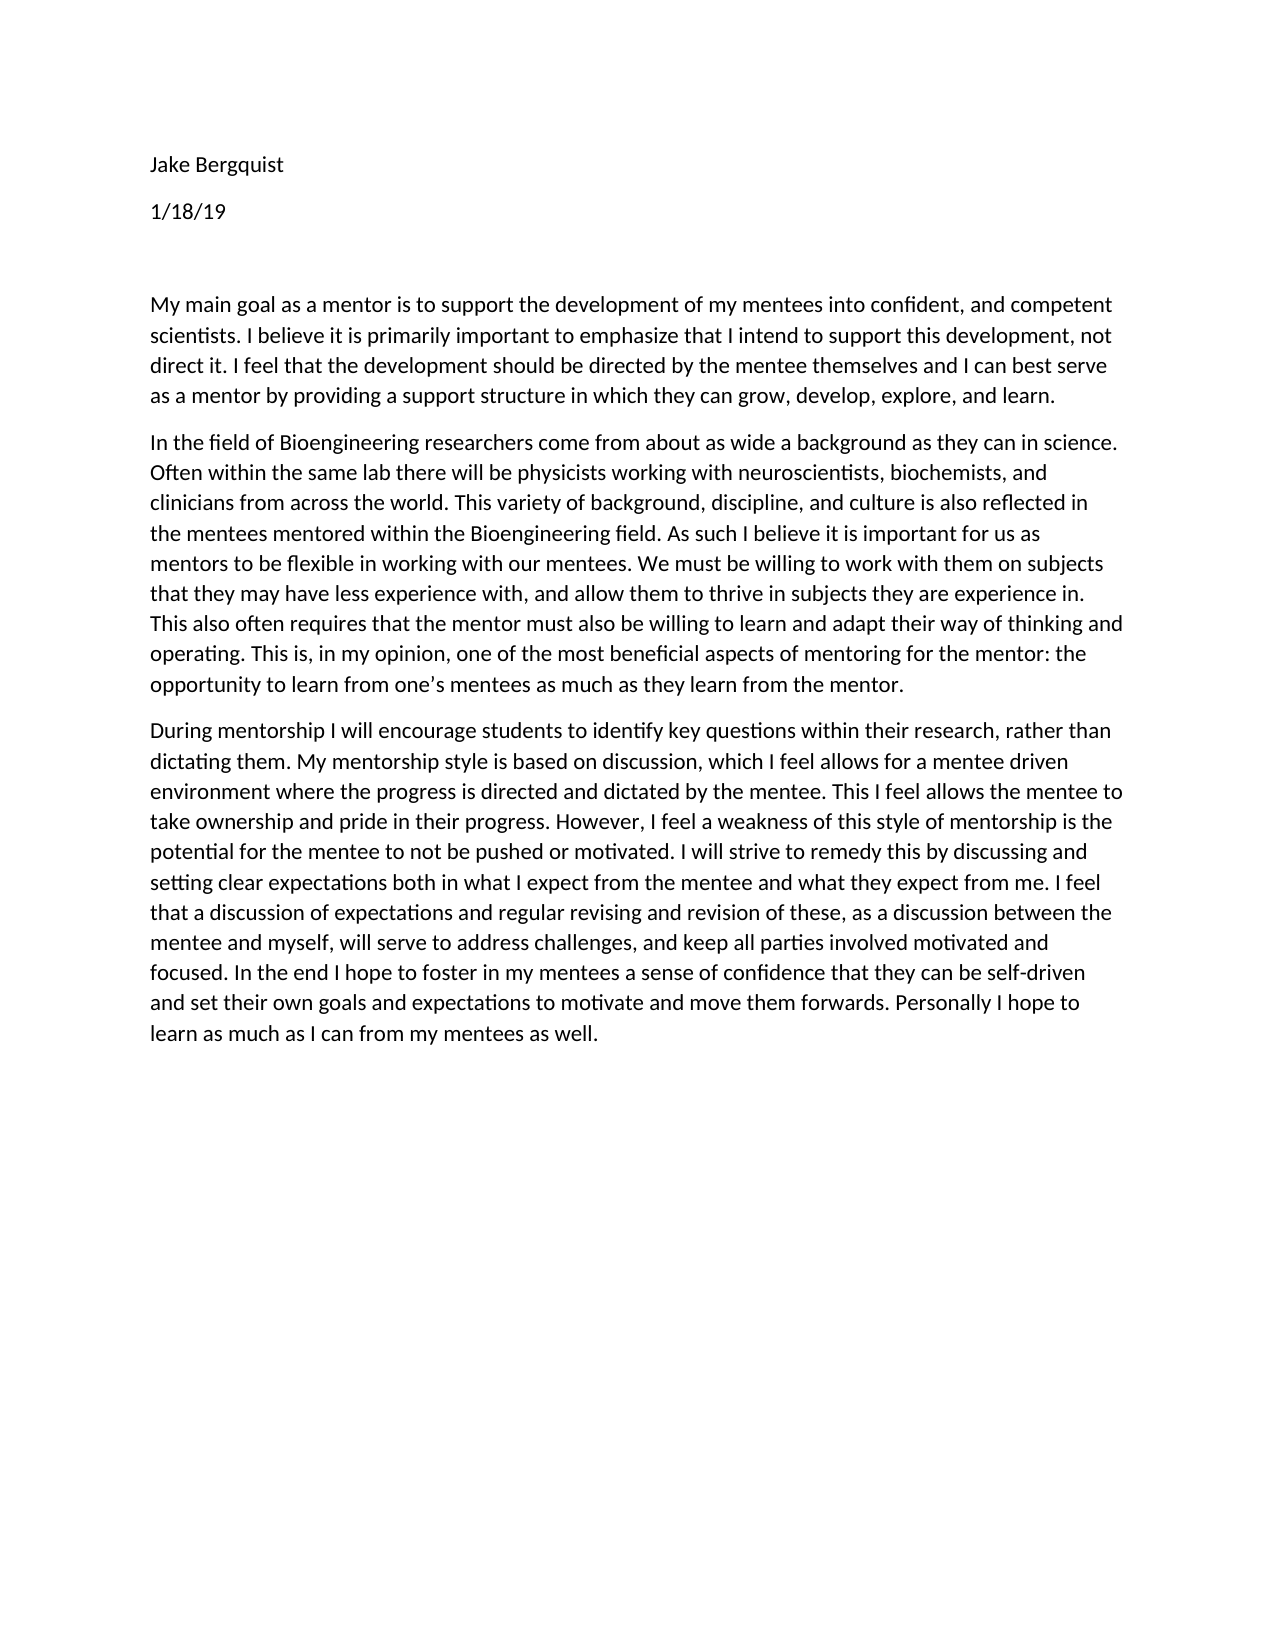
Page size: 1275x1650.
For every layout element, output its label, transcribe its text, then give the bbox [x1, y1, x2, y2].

text 1/18/19 [150, 197, 1125, 225]
text Jake Bergquist [150, 150, 1125, 178]
text My main goal as a mentor is to support the development of my mentees into confident, and competent scientists. I believe it is primarily important to emphasize that I intend to support this development, not direct it. I feel that the development should be directed by the mentee themselves and I can best serve as a mentor by providing a support structure in which they can grow, develop, explore, and learn. [150, 291, 1125, 409]
text During mentorship I will encourage students to identify key questions within their research, rather than dictating them. My mentorship style is based on discussion, which I feel allows for a mentee driven environment where the progress is directed and dictated by the mentee. This I feel allows the mentee to take ownership and pride in their progress. However, I feel a weakness of this style of mentorship is the potential for the mentee to not be pushed or motivated. I will strive to remedy this by discussing and setting clear expectations both in what I expect from the mentee and what they expect from me. I feel that a discussion of expectations and regular revising and revision of these, as a discussion between the mentee and myself, will serve to address challenges, and keep all parties involved motivated and focused. In the end I hope to foster in my mentees a sense of confidence that they can be self-driven and set their own goals and expectations to motivate and move them forwards. Personally I hope to learn as much as I can from my mentees as well. [150, 717, 1125, 1047]
text In the field of Bioengineering researchers come from about as wide a background as they can in science. Often within the same lab there will be physicists working with neuroscientists, biochemists, and clinicians from across the world. This variety of background, discipline, and culture is also reflected in the mentees mentored within the Bioengineering field. As such I believe it is important for us as mentors to be flexible in working with our mentees. We must be willing to work with them on subjects that they may have less experience with, and allow them to thrive in subjects they are experience in. This also often requires that the mentor must also be willing to learn and adapt their way of thinking and operating. This is, in my opinion, one of the most beneficial aspects of mentoring for the mentor: the opportunity to learn from one’s mentees as much as they learn from the mentor. [150, 428, 1125, 698]
